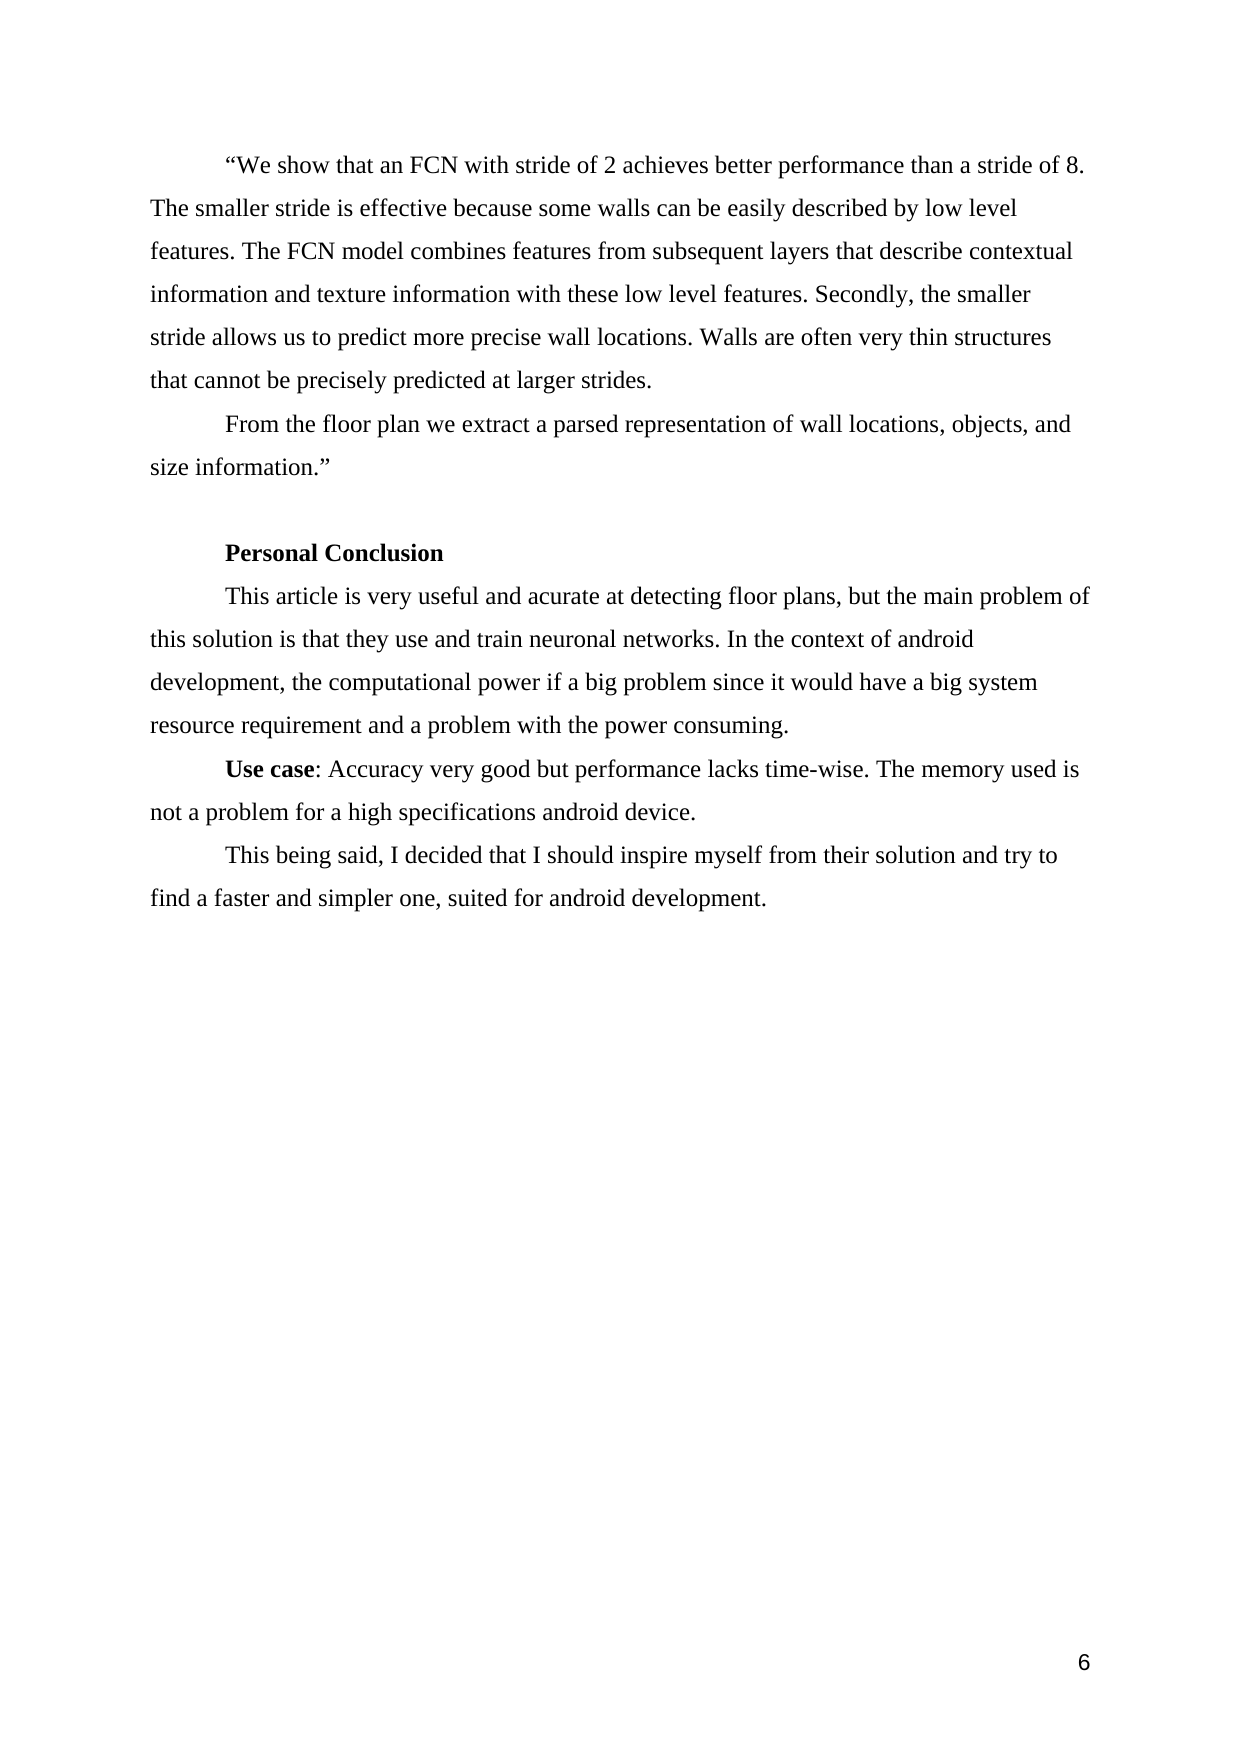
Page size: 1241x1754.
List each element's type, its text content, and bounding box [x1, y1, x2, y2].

text From the floor plan we extract a parsed representation of wall locations, objects, and size information.” [150, 409, 1090, 481]
text Personal Conclusion [150, 538, 1090, 567]
text “We show that an FCN with stride of 2 achieves better performance than a stride of 8. The smaller stride is effective because some walls can be easily described by low level features. The FCN model combines features from subsequent layers that describe contextual information and texture information with these low level features. Secondly, the smaller stride allows us to predict more precise wall locations. Walls are often very thin structures that cannot be precisely predicted at larger strides. [150, 150, 1090, 394]
text This article is very useful and acurate at detecting floor plans, but the main problem of this solution is that they use and train neuronal networks. In the context of android development, the computational power if a big problem since it would have a big system resource requirement and a problem with the power consuming. [150, 581, 1090, 739]
text Use case: Accuracy very good but performance lacks time-wise. The memory used is not a problem for a high specifications android device. [150, 754, 1090, 826]
text This being said, I decided that I should inspire myself from their solution and try to find a faster and simpler one, suited for android development. [150, 840, 1090, 912]
